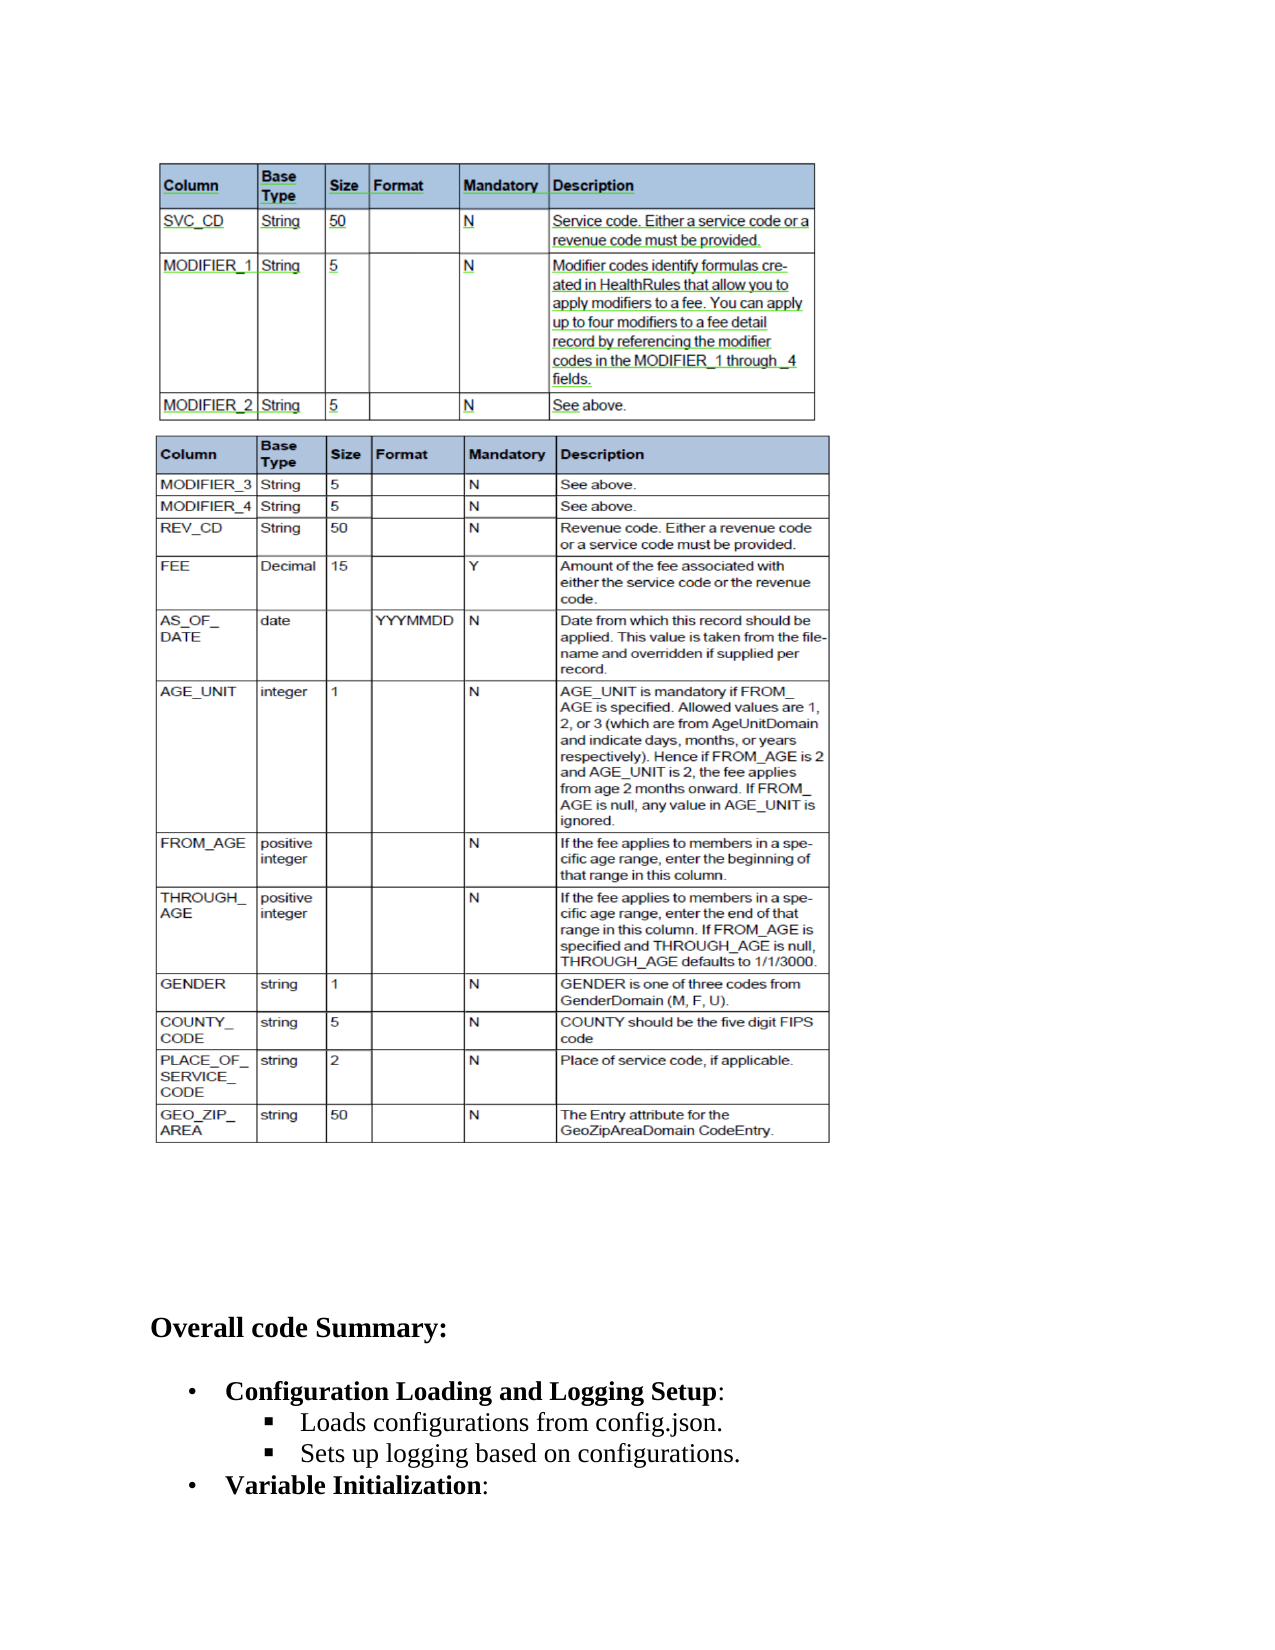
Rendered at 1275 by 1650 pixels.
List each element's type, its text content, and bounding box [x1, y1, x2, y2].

list Sets up logging based on configurations. [262, 1437, 1125, 1469]
list Loads configurations from config.json. [262, 1406, 1125, 1437]
picture [150, 150, 834, 1149]
text Overall code Summary: [150, 1310, 1125, 1344]
list Configuration Loading and Logging Setup: [187, 1375, 1125, 1406]
list Variable Initialization: [187, 1469, 1125, 1500]
